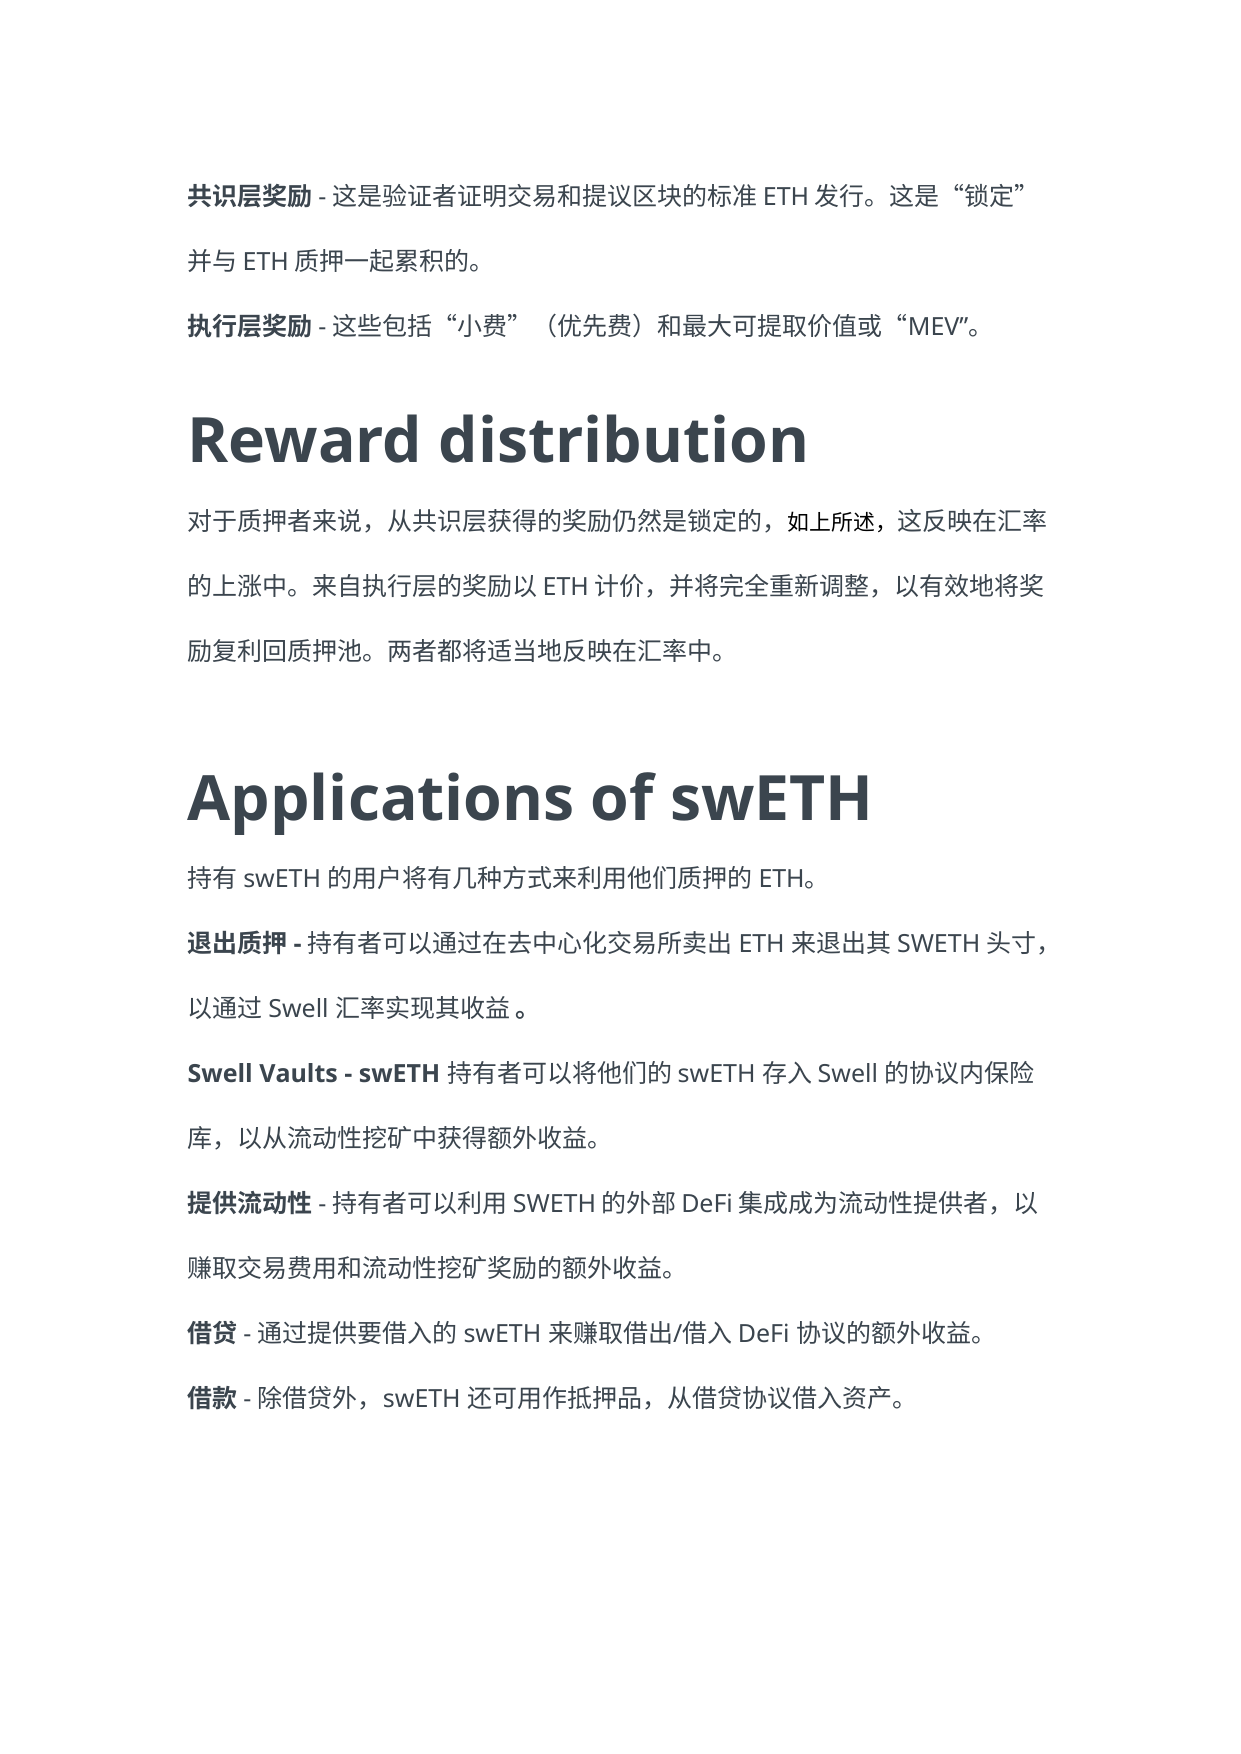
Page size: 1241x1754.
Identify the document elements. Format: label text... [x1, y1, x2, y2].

text Reward distribution [187, 389, 1053, 487]
text Applications of swETH [187, 747, 1053, 844]
text 持有 swETH 的用户将有几种方式来利用他们质押的 ETH。 [187, 844, 1053, 909]
text 提供流动性 - 持有者可以利用SWETH的外部DeFi集成成为流动性提供者，以赚取交易费用和流动性挖矿奖励的额外收益。 [187, 1169, 1053, 1299]
text 借贷 - 通过提供要借入的 swETH 来赚取借出/借入 DeFi 协议的额外收益。 [187, 1299, 1053, 1364]
text 执行层奖励 - 这些包括“小费”（优先费）和最大可提取价值或“MEV”。 [187, 292, 1053, 357]
text 共识层奖励 - 这是验证者证明交易和提议区块的标准ETH发行。这是“锁定”并与ETH质押一起累积的。 [187, 162, 1053, 292]
text 退出质押 - 持有者可以通过在去中心化交易所卖出 ETH 来退出其 SWETH 头寸，以通过 Swell 汇率实现其收益 。 [187, 909, 1053, 1039]
text 借款 - 除借贷外，swETH 还可用作抵押品，从借贷协议借入资产。 [187, 1364, 1053, 1429]
text Swell Vaults - swETH 持有者可以将他们的 swETH 存入 Swell 的协议内保险库，以从流动性挖矿中获得额外收益。 [187, 1039, 1053, 1169]
text 对于质押者来说，从共识层获得的奖励仍然是锁定的，如上所述，这反映在汇率的上涨中。来自执行层的奖励以ETH计价，并将完全重新调整，以有效地将奖励复利回质押池。两者都将适当地反映在汇率中。 [187, 487, 1053, 682]
